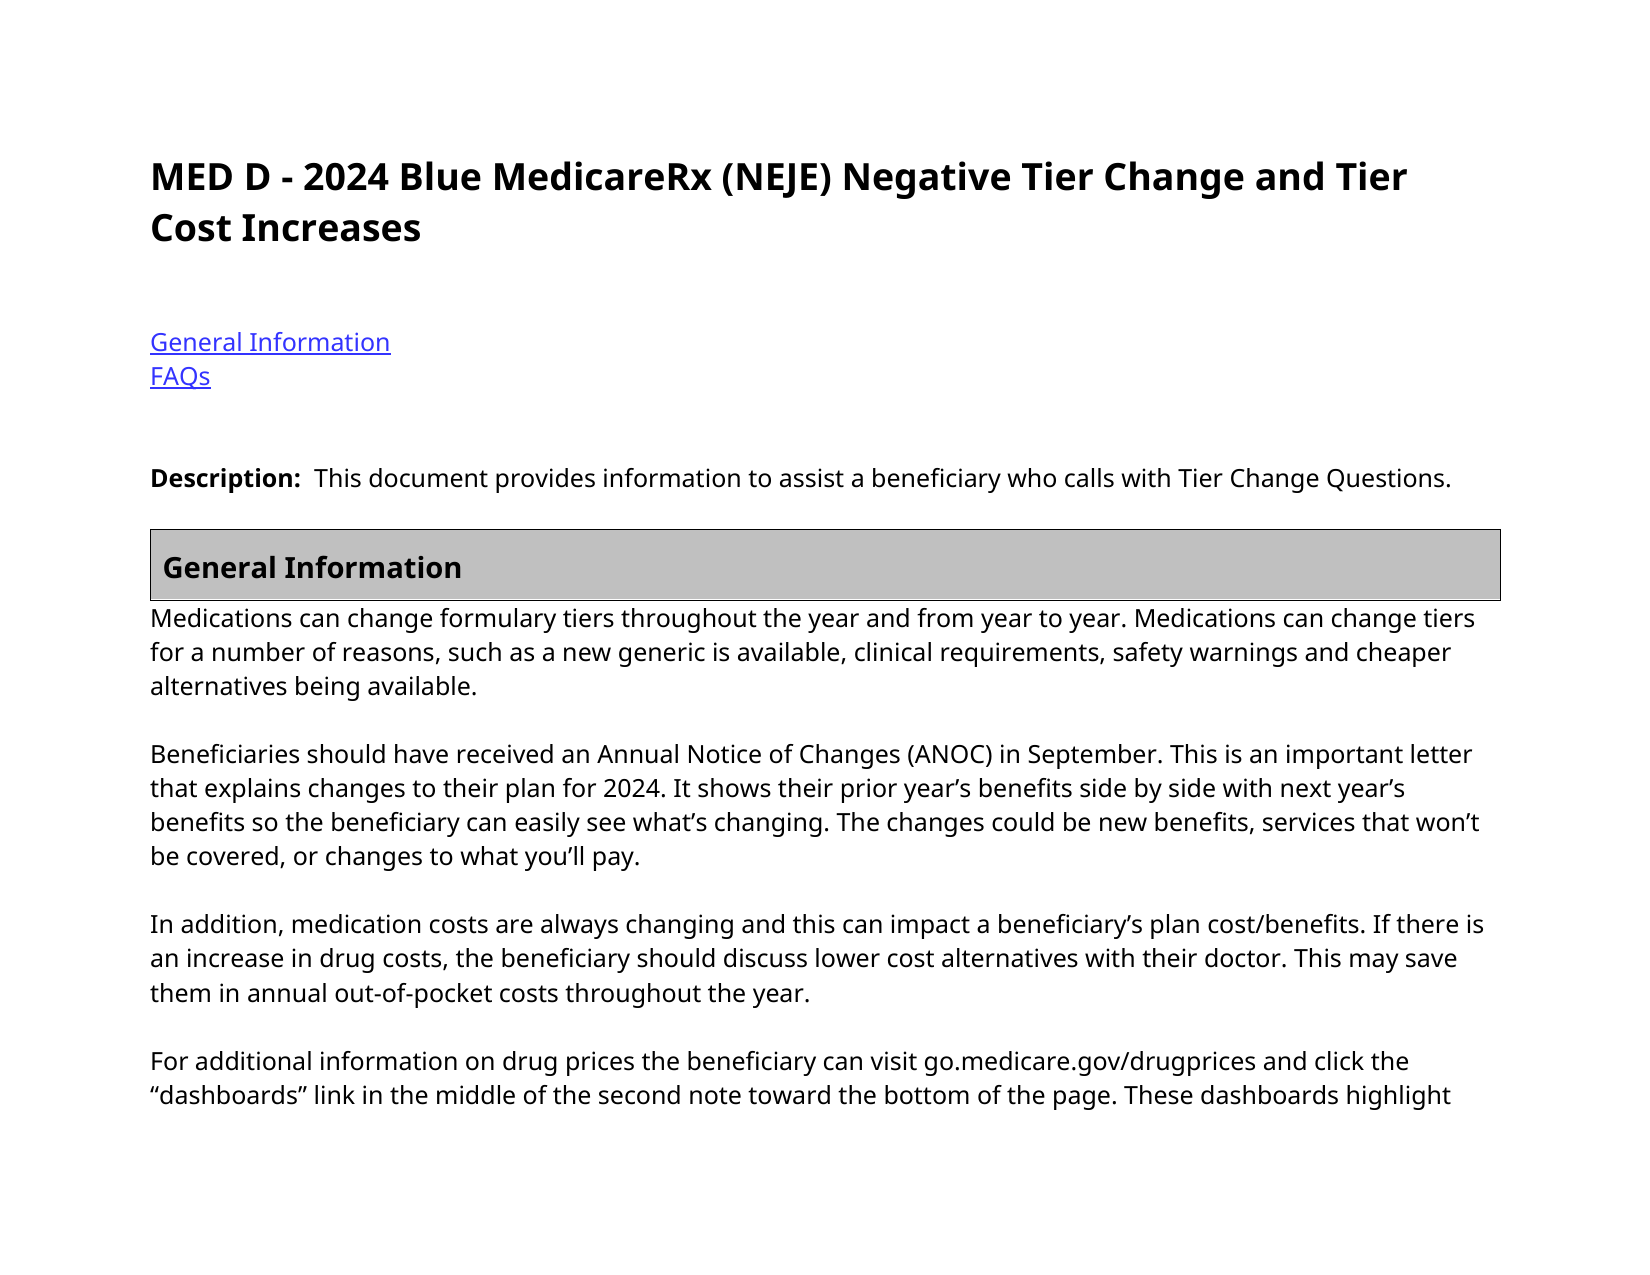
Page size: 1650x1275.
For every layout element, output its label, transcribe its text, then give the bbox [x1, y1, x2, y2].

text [150, 1043, 1500, 1111]
text FAQs [150, 358, 1500, 392]
text Description: This document provides information to assist a beneficiary who calls with Tier Change Questions. [150, 461, 1500, 495]
text Beneficiaries should have received an Annual Notice of Changes (ANOC) in September. This is an important letter that explains changes to their plan for 2024. It shows their prior year’s benefits side by side with next year’s benefits so the beneficiary can easily see what’s changing. The changes could be new benefits, services that won’t be covered, or changes to what you’ll pay. [150, 737, 1500, 873]
table_header General Information [151, 530, 1500, 599]
subtitle MED D - 2024 Blue MedicareRx (NEJE) Negative Tier Change and Tier Cost Increases [150, 150, 1500, 252]
text General Information [150, 324, 1500, 358]
text Medications can change formulary tiers throughout the year and from year to year. Medications can change tiers for a number of reasons, such as a new generic is available, clinical requirements, safety warnings and cheaper alternatives being available. [150, 601, 1500, 703]
text In addition, medication costs are always changing and this can impact a beneficiary’s plan cost/benefits. If there is an increase in drug costs, the beneficiary should discuss lower cost alternatives with their doctor. This may save them in annual out-of-pocket costs throughout the year. [150, 907, 1500, 1009]
